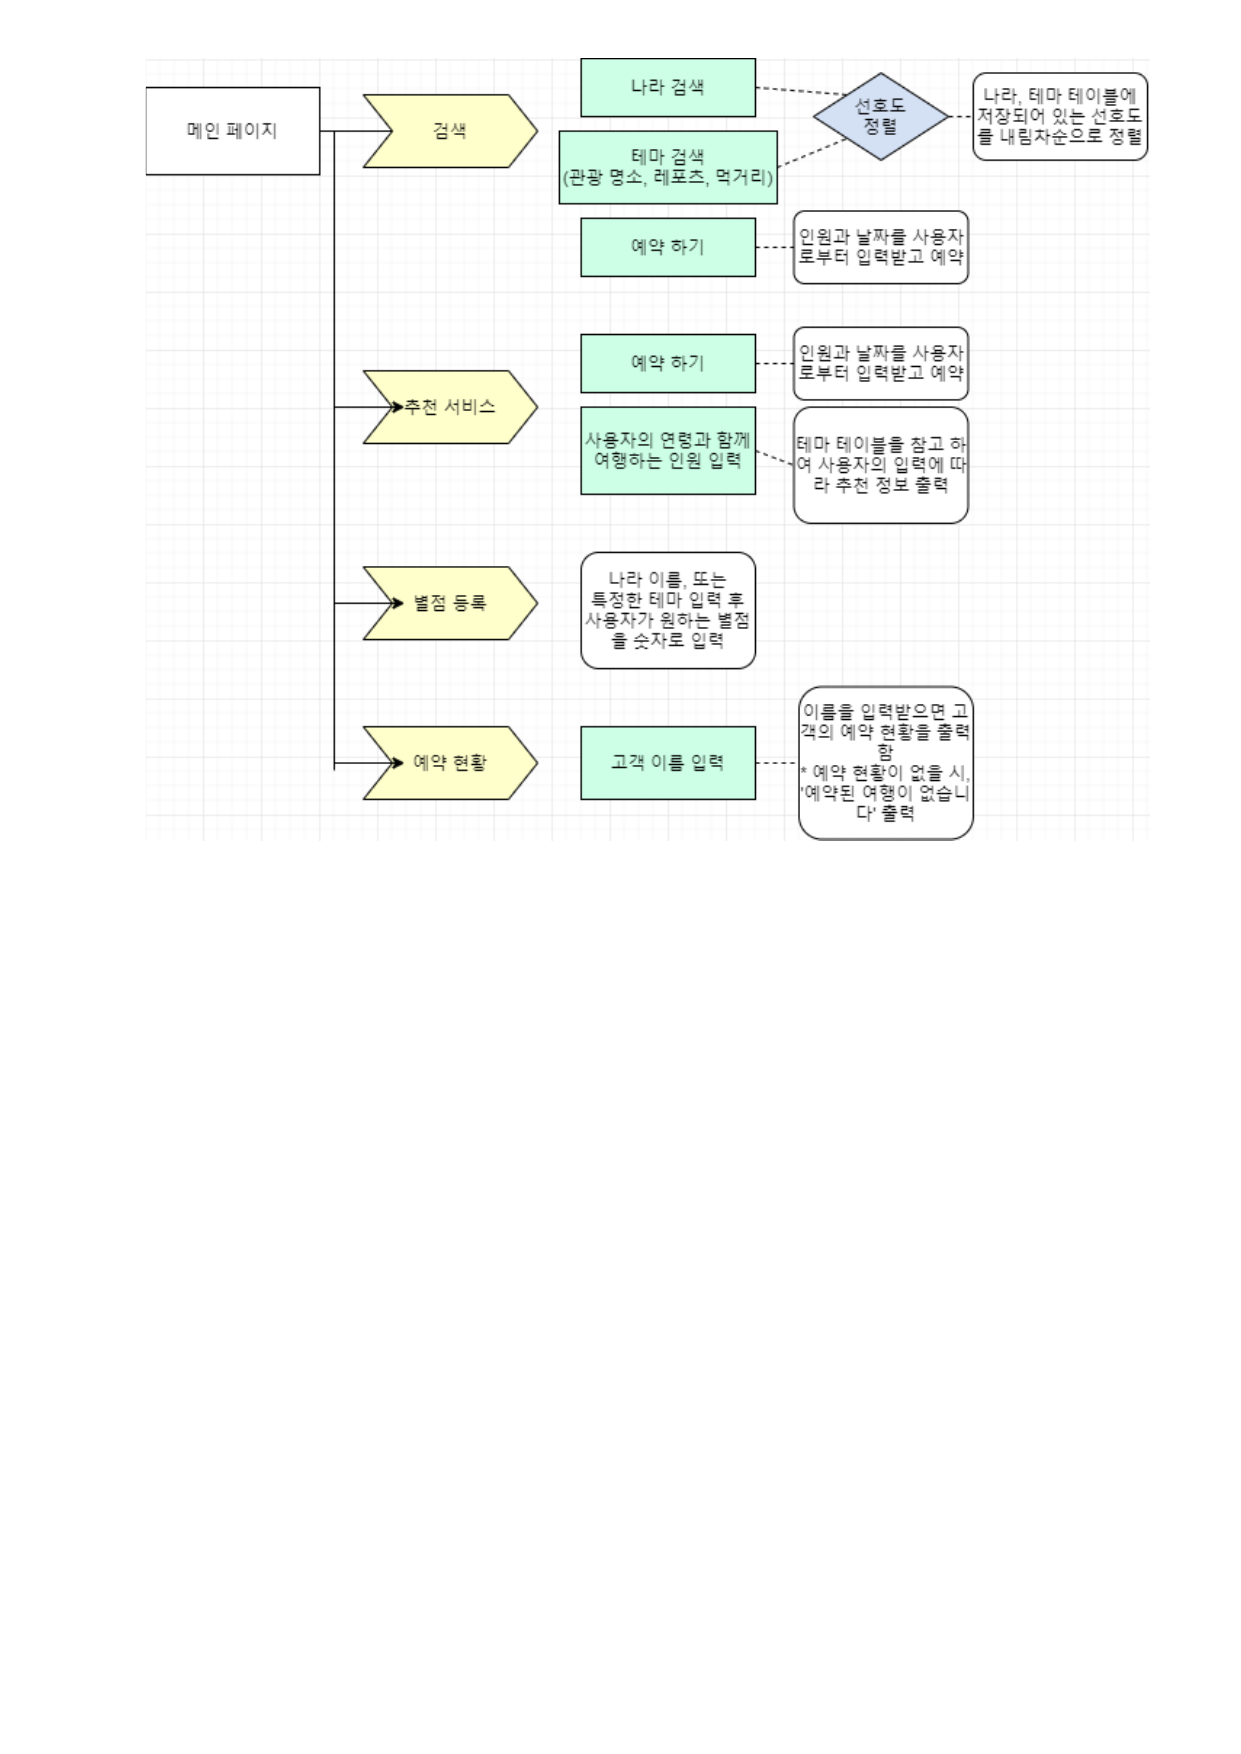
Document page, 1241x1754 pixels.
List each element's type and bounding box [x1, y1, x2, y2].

picture [145, 58, 1150, 841]
